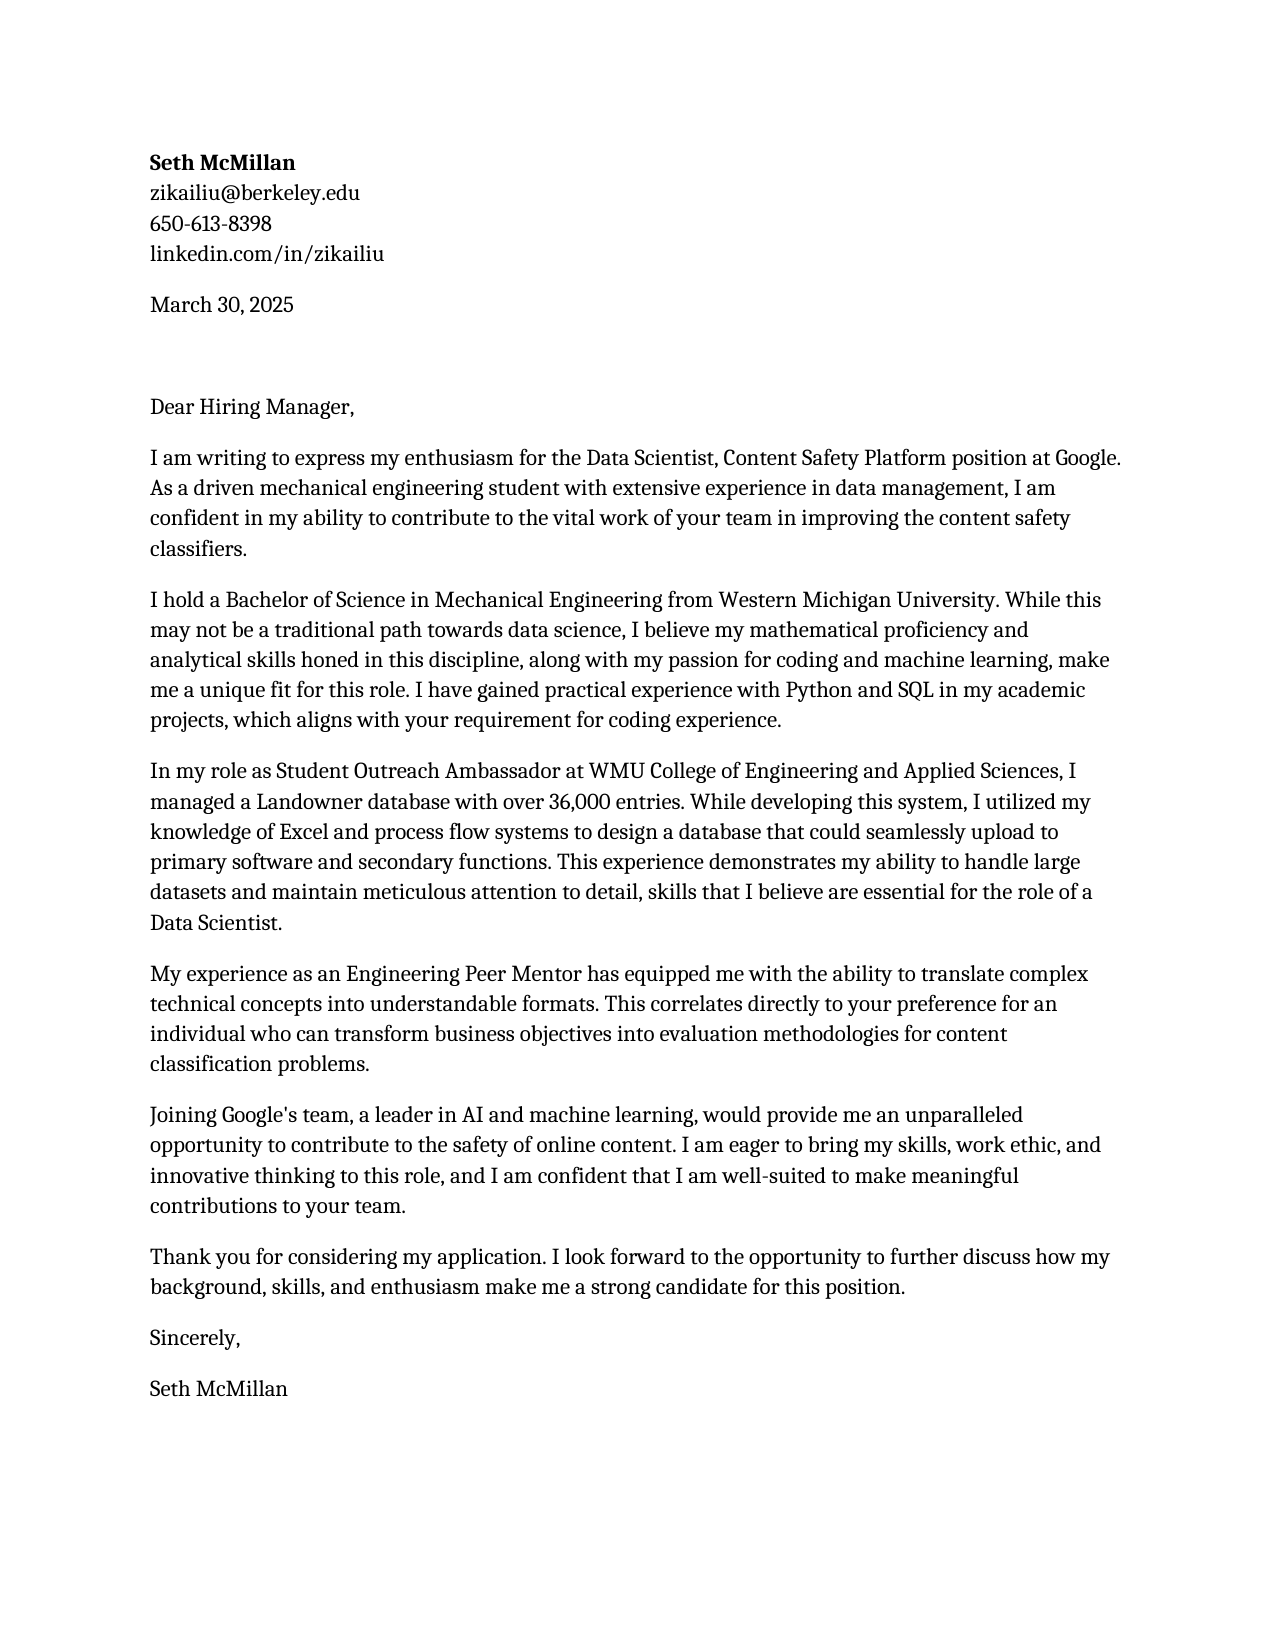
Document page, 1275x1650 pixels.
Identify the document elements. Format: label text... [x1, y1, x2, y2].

text I am writing to express my enthusiasm for the Data Scientist, Content Safety Platform position at Google. As a driven mechanical engineering student with extensive experience in data management, I am confident in my ability to contribute to the vital work of your team in improving the content safety classifiers. [150, 445, 1125, 562]
text March 30, 2025 [150, 292, 1125, 318]
text Seth McMillan [150, 1376, 1125, 1402]
text Seth McMillan zikailiu@berkeley.edu 650-613-8398 linkedin.com/in/zikailiu [150, 150, 1125, 267]
text Dear Hiring Manager, [150, 394, 1125, 420]
text Joining Google's team, a leader in AI and machine learning, would provide me an unparalleled opportunity to contribute to the safety of online content. I am eager to bring my skills, work ethic, and innovative thinking to this role, and I am confident that I am well-suited to make meaningful contributions to your team. [150, 1102, 1125, 1219]
text My experience as an Engineering Peer Mentor has equipped me with the ability to translate complex technical concepts into understandable formats. This correlates directly to your preference for an individual who can transform business objectives into evaluation methodologies for content classification problems. [150, 960, 1125, 1077]
text Thank you for considering my application. I look forward to the opportunity to further discuss how my background, skills, and enthusiasm make me a strong candidate for this position. [150, 1244, 1125, 1300]
text In my role as Student Outreach Ambassador at WMU College of Engineering and Applied Sciences, I managed a Landowner database with over 36,000 entries. While developing this system, I utilized my knowledge of Excel and process flow systems to design a database that could seamlessly upload to primary software and secondary functions. This experience demonstrates my ability to handle large datasets and maintain meticulous attention to detail, skills that I believe are essential for the role of a Data Scientist. [150, 758, 1125, 936]
text Sincerely, [150, 1325, 1125, 1351]
text I hold a Bachelor of Science in Mechanical Engineering from Western Michigan University. While this may not be a traditional path towards data science, I believe my mathematical proficiency and analytical skills honed in this discipline, along with my passion for coding and machine learning, make me a unique fit for this role. I have gained practical experience with Python and SQL in my academic projects, which aligns with your requirement for coding experience. [150, 586, 1125, 734]
